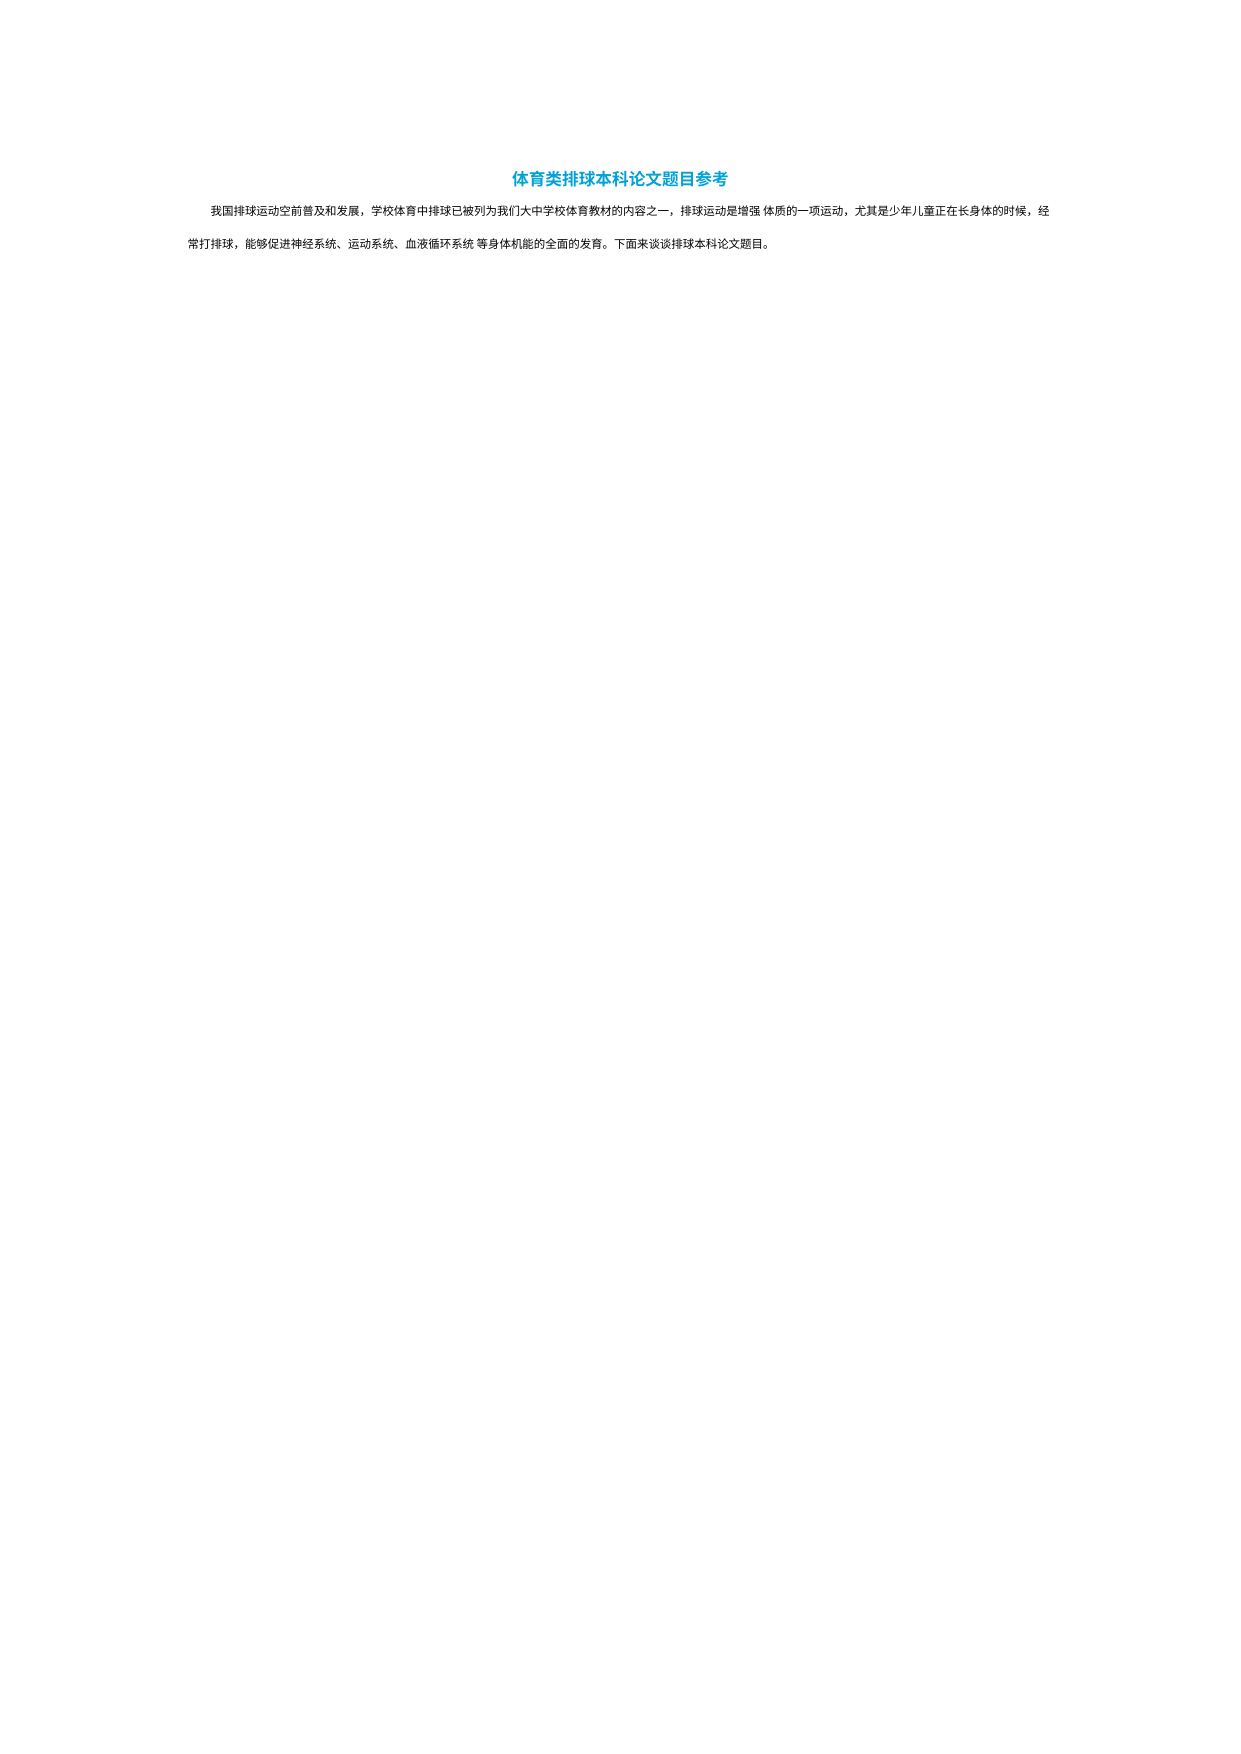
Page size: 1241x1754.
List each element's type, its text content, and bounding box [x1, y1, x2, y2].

text 体育类排球本科论文题目参考 [187, 162, 1053, 194]
text 我国排球运动空前普及和发展，学校体育中排球已被列为我们大中学校体育教材的内容之一，排球运动是增强 体质的一项运动，尤其是少年儿童正在长身体的时候，经常打排球，能够促进神经系统、运动系统、血液循环系统 等身体机能的全面的发育。下面来谈谈排球本科论文题目。 [187, 194, 1053, 259]
